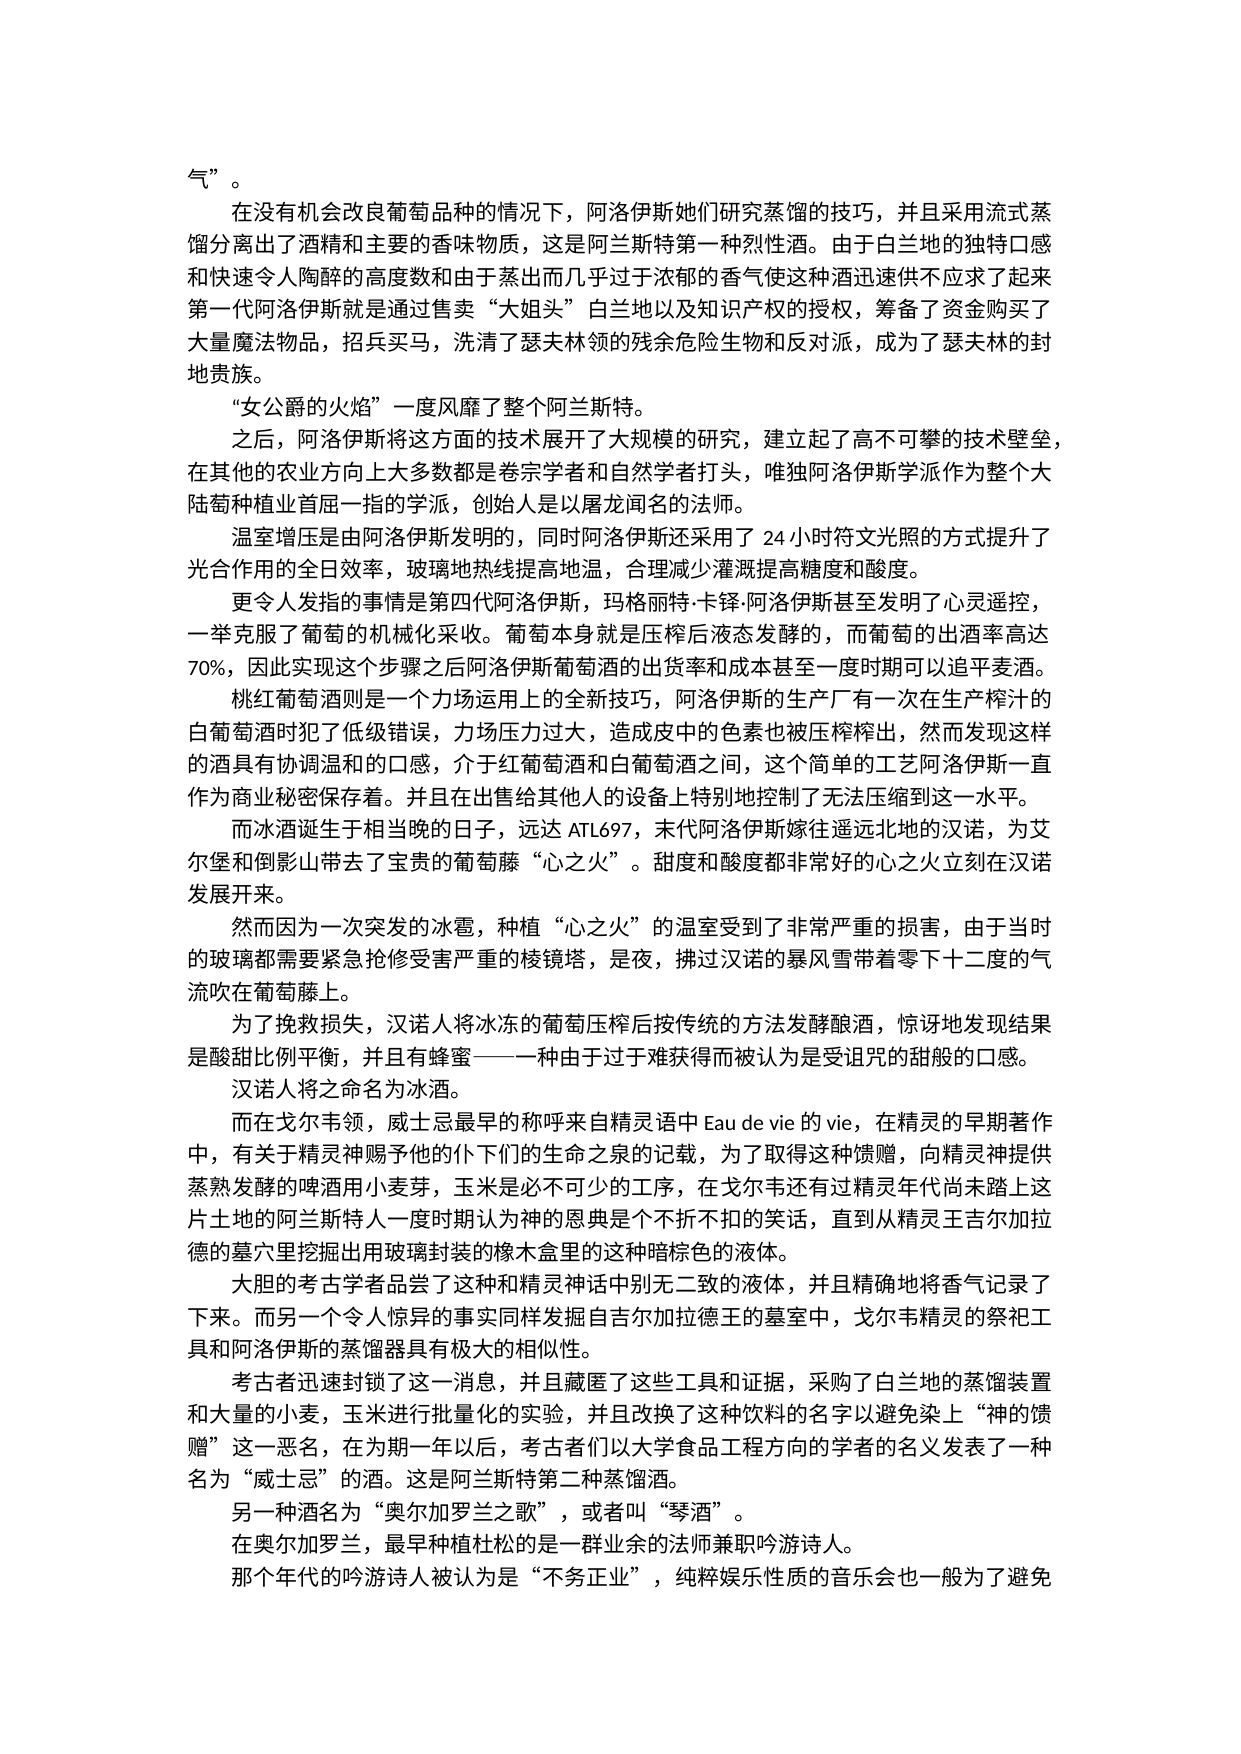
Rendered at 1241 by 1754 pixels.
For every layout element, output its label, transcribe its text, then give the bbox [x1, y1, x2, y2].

text 汉诺人将之命名为冰酒。 [187, 1072, 1053, 1104]
text 考古者迅速封锁了这一消息，并且藏匿了这些工具和证据，采购了白兰地的蒸馏装置和大量的小麦，玉米进行批量化的实验，并且改换了这种饮料的名字以避免染上“神的馈赠”这一恶名，在为期一年以后，考古者们以大学食品工程方向的学者的名义发表了一种名为“威士忌”的酒。这是阿兰斯特第二种蒸馏酒。 [187, 1364, 1053, 1494]
text 大胆的考古学者品尝了这种和精灵神话中别无二致的液体，并且精确地将香气记录了下来。而另一个令人惊异的事实同样发掘自吉尔加拉德王的墓室中，戈尔韦精灵的祭祀工具和阿洛伊斯的蒸馏器具有极大的相似性。 [187, 1267, 1053, 1364]
text 而在戈尔韦领，威士忌最早的称呼来自精灵语中Eau de vie的vie，在精灵的早期著作中，有关于精灵神赐予他的仆下们的生命之泉的记载，为了取得这种馈赠，向精灵神提供蒸熟发酵的啤酒用小麦芽，玉米是必不可少的工序，在戈尔韦还有过精灵年代尚未踏上这片土地的阿兰斯特人一度时期认为神的恩典是个不折不扣的笑话，直到从精灵王吉尔加拉德的墓穴里挖掘出用玻璃封装的橡木盒里的这种暗棕色的液体。 [187, 1104, 1053, 1267]
text “女公爵的火焰”一度风靡了整个阿兰斯特。 [187, 389, 1053, 422]
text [187, 1559, 1053, 1592]
text 更令人发指的事情是第四代阿洛伊斯，玛格丽特·卡铎·阿洛伊斯甚至发明了心灵遥控，一举克服了葡萄的机械化采收。葡萄本身就是压榨后液态发酵的，而葡萄的出酒率高达70%，因此实现这个步骤之后阿洛伊斯葡萄酒的出货率和成本甚至一度时期可以追平麦酒。 [187, 584, 1053, 682]
text 温室增压是由阿洛伊斯发明的，同时阿洛伊斯还采用了24小时符文光照的方式提升了光合作用的全日效率，玻璃地热线提高地温，合理减少灌溉提高糖度和酸度。 [187, 519, 1053, 584]
text 在没有机会改良葡萄品种的情况下，阿洛伊斯她们研究蒸馏的技巧，并且采用流式蒸馏分离出了酒精和主要的香味物质，这是阿兰斯特第一种烈性酒。由于白兰地的独特口感和快速令人陶醉的高度数和由于蒸出而几乎过于浓郁的香气使这种酒迅速供不应求了起来，第一代阿洛伊斯就是通过售卖“大姐头”白兰地以及知识产权的授权，筹备了资金购买了大量魔法物品，招兵买马，洗清了瑟夫林领的残余危险生物和反对派，成为了瑟夫林的封地贵族。 [187, 194, 1053, 389]
text 之后，阿洛伊斯将这方面的技术展开了大规模的研究，建立起了高不可攀的技术壁垒，在其他的农业方向上大多数都是卷宗学者和自然学者打头，唯独阿洛伊斯学派作为整个大陆萄种植业首屈一指的学派，创始人是以屠龙闻名的法师。 [187, 422, 1053, 519]
text 为了挽救损失，汉诺人将冰冻的葡萄压榨后按传统的方法发酵酿酒，惊讶地发现结果是酸甜比例平衡，并且有蜂蜜——一种由于过于难获得而被认为是受诅咒的甜般的口感。 [187, 1007, 1053, 1072]
text 然而因为一次突发的冰雹，种植“心之火”的温室受到了非常严重的损害，由于当时的玻璃都需要紧急抢修受害严重的棱镜塔，是夜，拂过汉诺的暴风雪带着零下十二度的气流吹在葡萄藤上。 [187, 909, 1053, 1007]
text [187, 162, 1053, 194]
text 在奥尔加罗兰，最早种植杜松的是一群业余的法师兼职吟游诗人。 [187, 1527, 1053, 1559]
text 桃红葡萄酒则是一个力场运用上的全新技巧，阿洛伊斯的生产厂有一次在生产榨汁的白葡萄酒时犯了低级错误，力场压力过大，造成皮中的色素也被压榨榨出，然而发现这样的酒具有协调温和的口感，介于红葡萄酒和白葡萄酒之间，这个简单的工艺阿洛伊斯一直作为商业秘密保存着。并且在出售给其他人的设备上特别地控制了无法压缩到这一水平。 [187, 682, 1053, 812]
text 而冰酒诞生于相当晚的日子，远达ATL697，末代阿洛伊斯嫁往遥远北地的汉诺，为艾尔堡和倒影山带去了宝贵的葡萄藤“心之火”。甜度和酸度都非常好的心之火立刻在汉诺发展开来。 [187, 812, 1053, 909]
text 另一种酒名为“奥尔加罗兰之歌”，或者叫“琴酒”。 [187, 1494, 1053, 1527]
